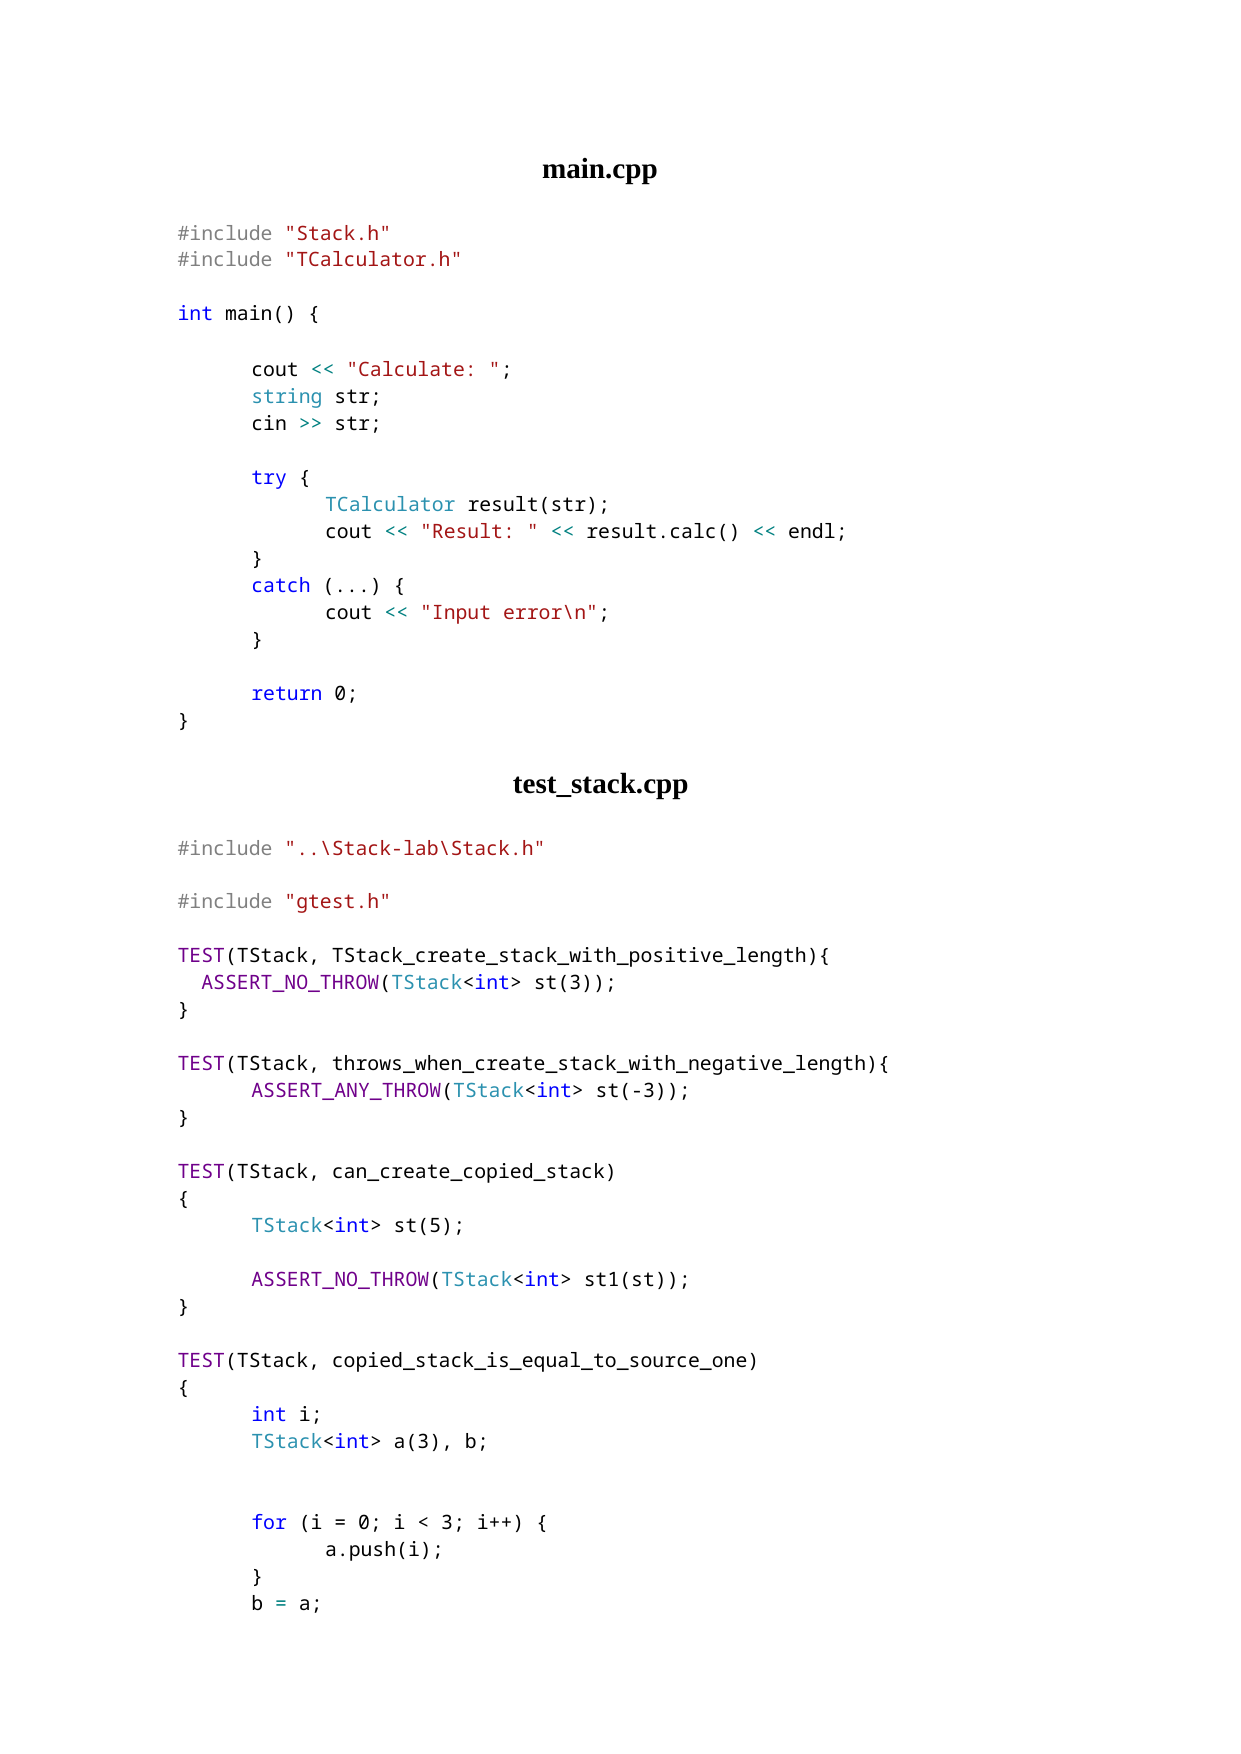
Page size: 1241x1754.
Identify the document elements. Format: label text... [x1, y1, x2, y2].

text #include "gtest.h" [177, 888, 1152, 915]
text } [177, 625, 1152, 652]
text int i; [177, 1400, 1152, 1427]
text string str; [177, 382, 1152, 409]
text main.cpp [177, 152, 1152, 185]
text TEST(TStack, throws_when_create_stack_with_negative_length){ [177, 1049, 1152, 1077]
text } [177, 544, 1152, 571]
text cout << "Calculate: "; [177, 355, 1152, 382]
text { [177, 1184, 1152, 1211]
text return 0; [177, 679, 1152, 706]
text } [177, 1292, 1152, 1319]
text #include "..\Stack-lab\Stack.h" [177, 834, 1152, 861]
text } [177, 706, 1152, 733]
text ASSERT_NO_THROW(TStack<int> st(3)); [177, 969, 1152, 996]
text #include "TCalculator.h" [177, 246, 1152, 273]
text ASSERT_NO_THROW(TStack<int> st1(st)); [177, 1265, 1152, 1292]
text cout << "Result: " << result.calc() << endl; [177, 517, 1152, 544]
text cin >> str; [177, 409, 1152, 436]
text for (i = 0; i < 3; i++) { [177, 1508, 1152, 1535]
text } [177, 996, 1152, 1023]
text #include "Stack.h" [177, 219, 1152, 246]
text TEST(TStack, copied_stack_is_equal_to_source_one) [177, 1346, 1152, 1373]
text a.push(i); [177, 1535, 1152, 1562]
text try { [177, 463, 1152, 490]
text catch (...) { [177, 571, 1152, 598]
text } [177, 1103, 1152, 1131]
text b = a; [177, 1589, 1152, 1616]
text ASSERT_ANY_THROW(TStack<int> st(-3)); [177, 1077, 1152, 1103]
text } [177, 1562, 1152, 1589]
text TCalculator result(str); [177, 490, 1152, 517]
text TStack<int> st(5); [177, 1211, 1152, 1238]
text cout << "Input error\n"; [177, 598, 1152, 625]
text int main() { [177, 300, 1152, 327]
text TEST(TStack, can_create_copied_stack) [177, 1157, 1152, 1184]
text { [177, 1373, 1152, 1400]
text TStack<int> a(3), b; [177, 1427, 1152, 1454]
text test_stack.cpp [177, 767, 1152, 800]
text TEST(TStack, TStack_create_stack_with_positive_length){ [177, 942, 1152, 969]
